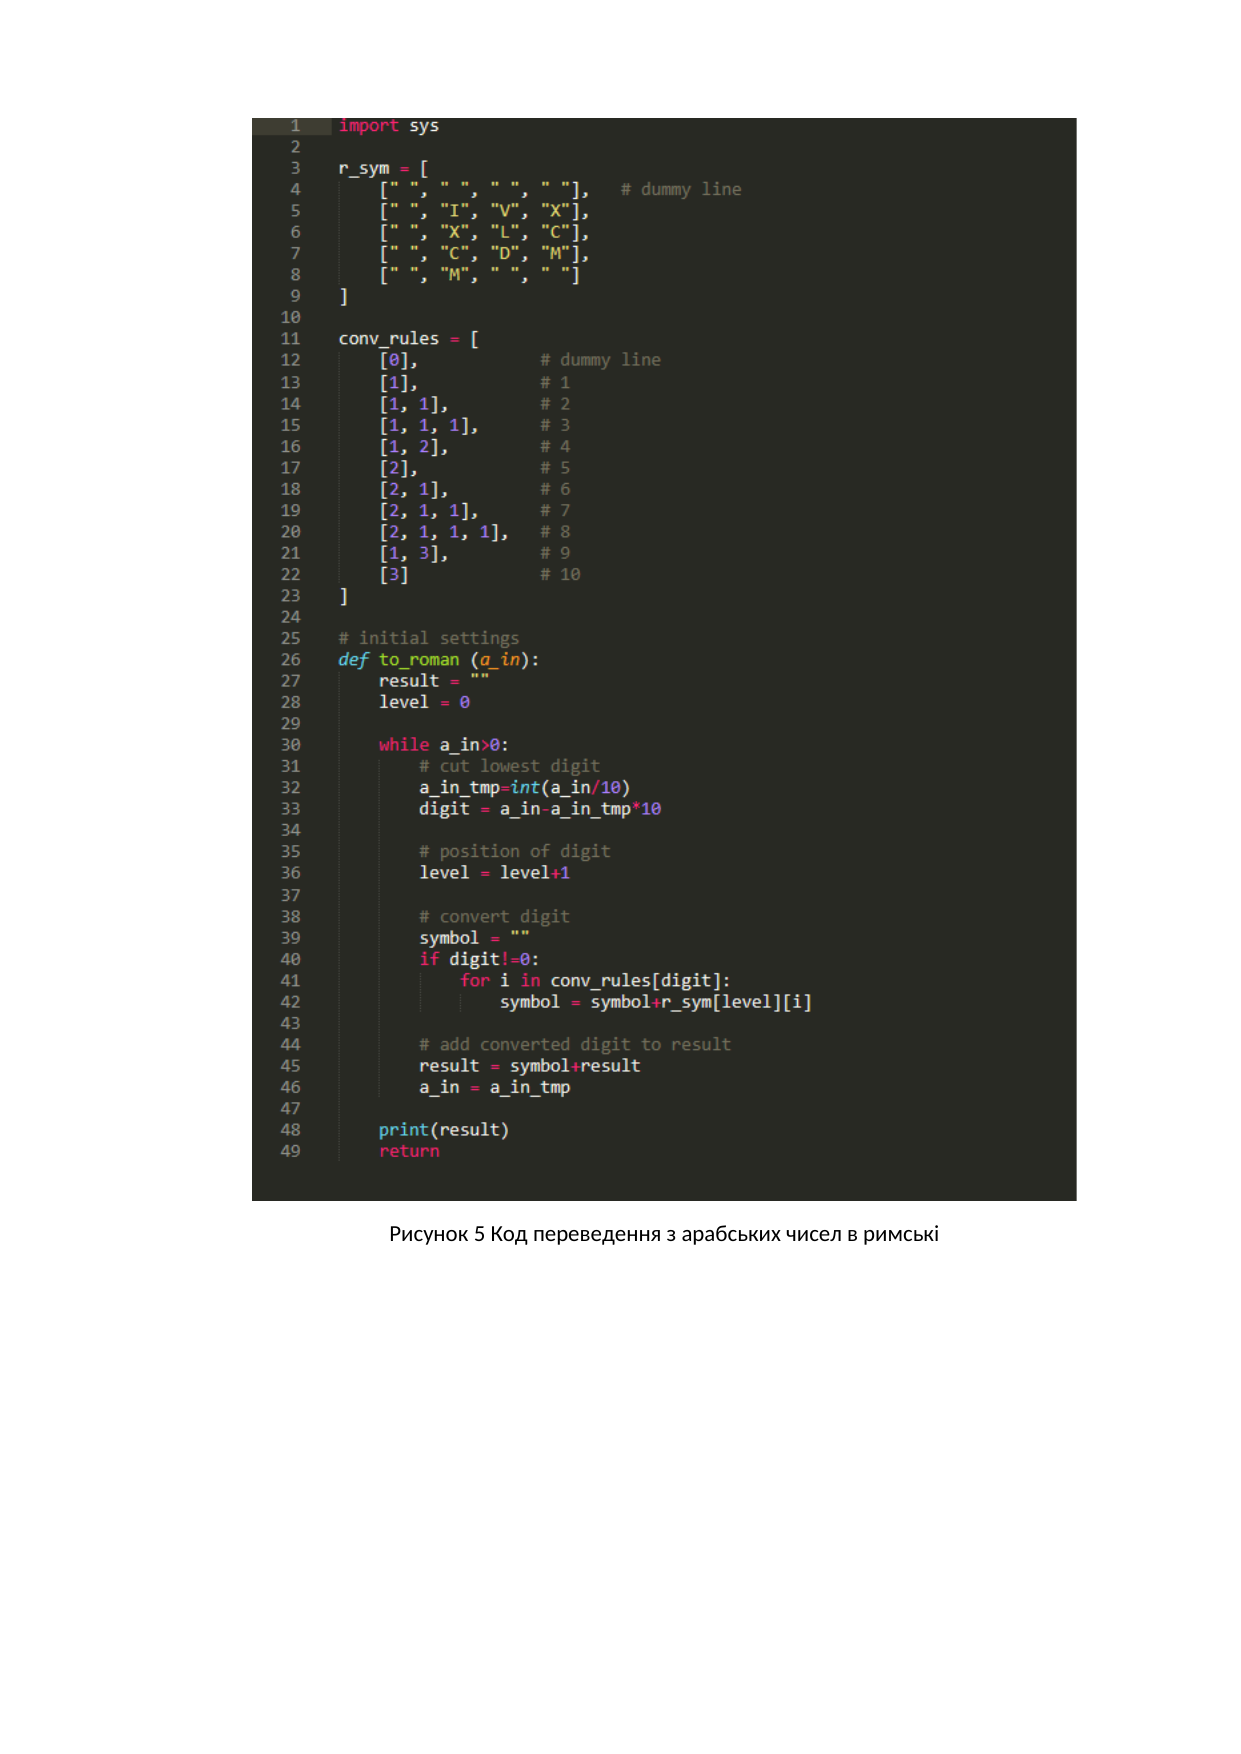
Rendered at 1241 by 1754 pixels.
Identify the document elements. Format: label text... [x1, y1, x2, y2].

picture [252, 118, 1077, 1201]
text Рисунок 5 Код переведення з арабських чисел в римські [177, 1219, 1152, 1247]
